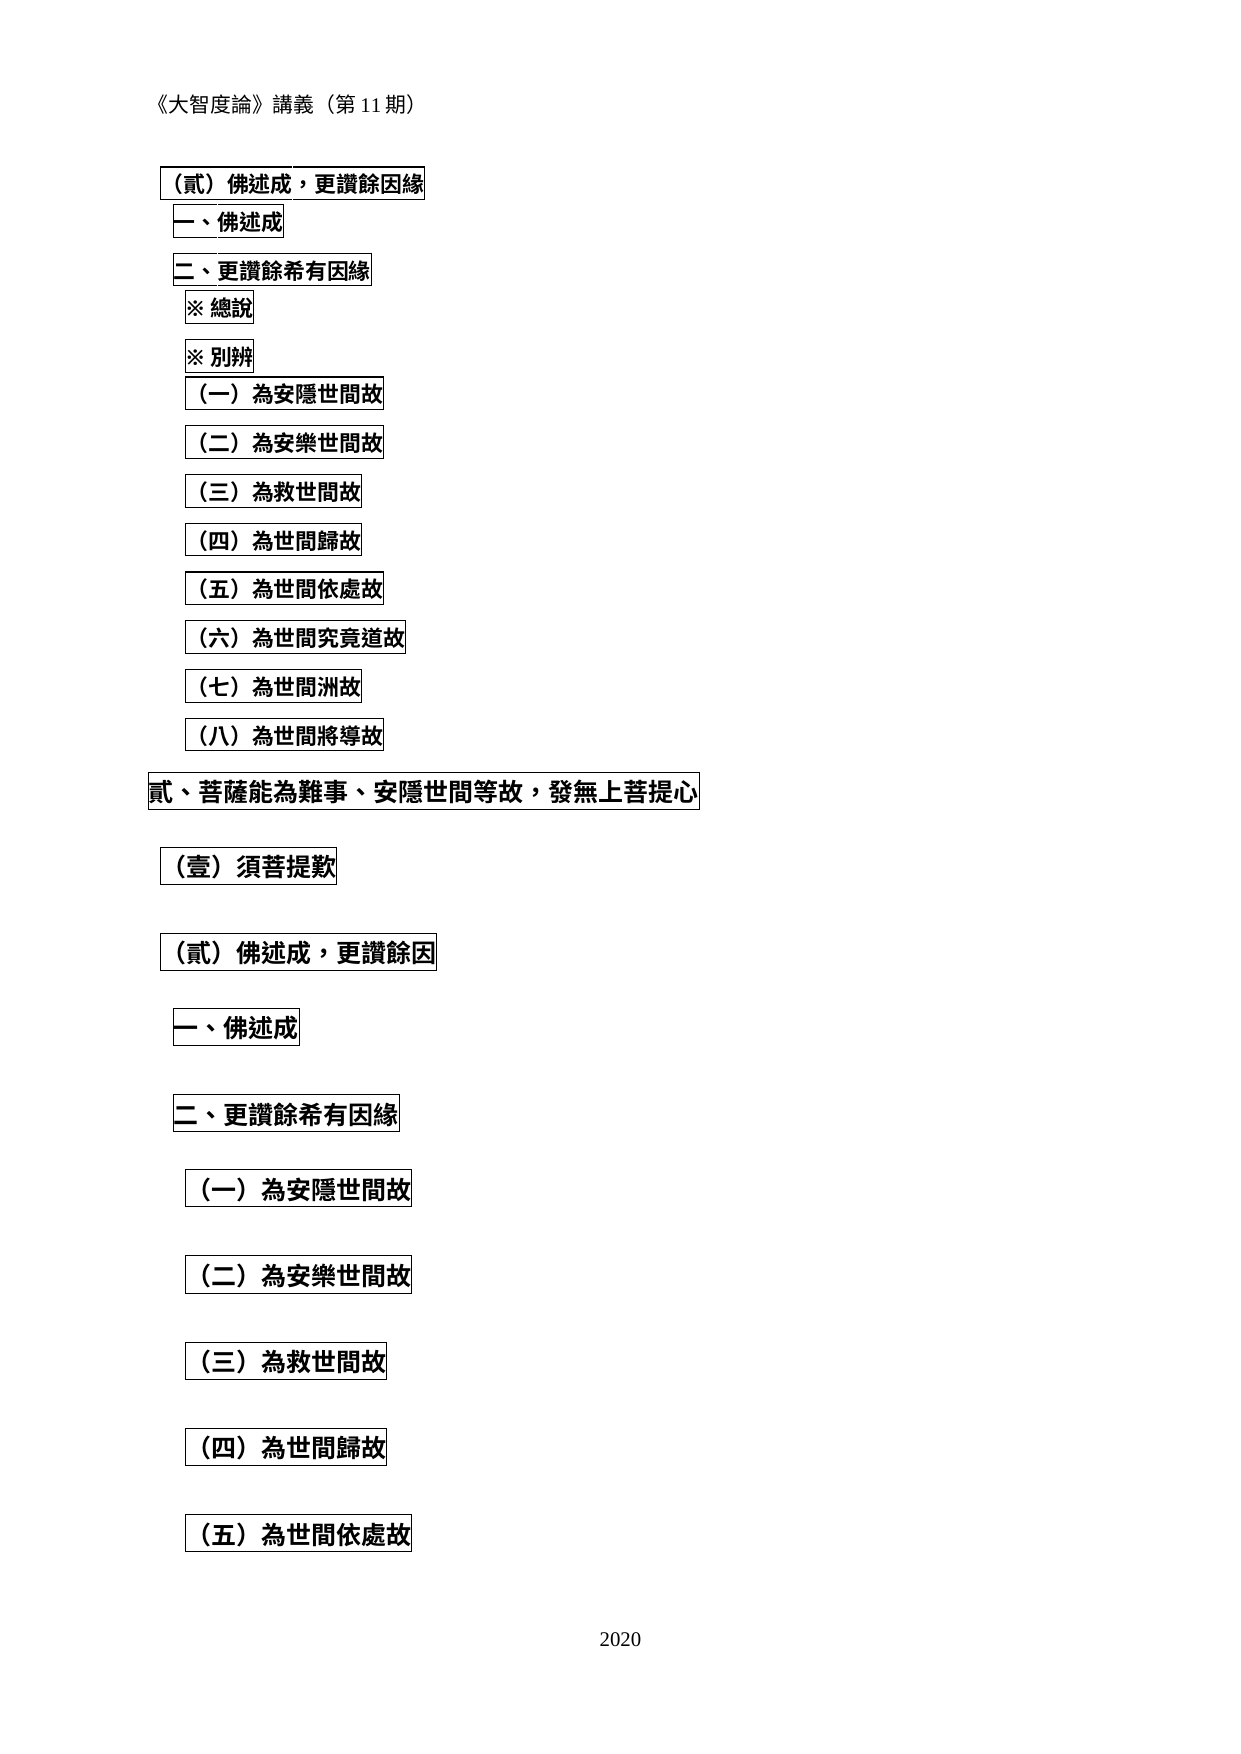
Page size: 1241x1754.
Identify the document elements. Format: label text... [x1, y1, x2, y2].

text （一）為安隱世間故 [185, 374, 1092, 412]
text （壹）須菩提歎 [160, 828, 1092, 903]
text 二、更讚餘希有因緣 [173, 251, 1092, 288]
text （二）為安樂世間故 [185, 1237, 1092, 1312]
text （五）為世間依處故 [185, 1496, 1092, 1571]
text ※ 別辨 [185, 337, 1092, 374]
text （六）為世間究竟道故 [185, 618, 1092, 656]
text 二、更讚餘希有因緣 [173, 1076, 1092, 1151]
text 一、佛述成 [173, 989, 1092, 1064]
text （三）為救世間故 [185, 1323, 1092, 1398]
text （四）為世間歸故 [185, 1409, 1092, 1484]
text （八）為世間將導故 [185, 716, 1092, 753]
text 一、佛述成 [173, 202, 1092, 239]
text 貳、菩薩能為難事、安隱世間等故，發無上菩提心 [148, 753, 1092, 828]
text （七）為世間洲故 [185, 667, 1092, 704]
text （五）為世間依處故 [185, 569, 1092, 607]
text （四）為世間歸故 [185, 521, 1092, 558]
text （貳）佛述成，更讚餘因 [160, 914, 1092, 989]
text ※ 總說 [185, 288, 1092, 326]
text （二）為安樂世間故 [185, 423, 1092, 461]
text （貳）佛述成，更讚餘因緣 [160, 164, 1092, 202]
text （一）為安隱世間故 [185, 1151, 1092, 1226]
text （三）為救世間故 [185, 472, 1092, 509]
